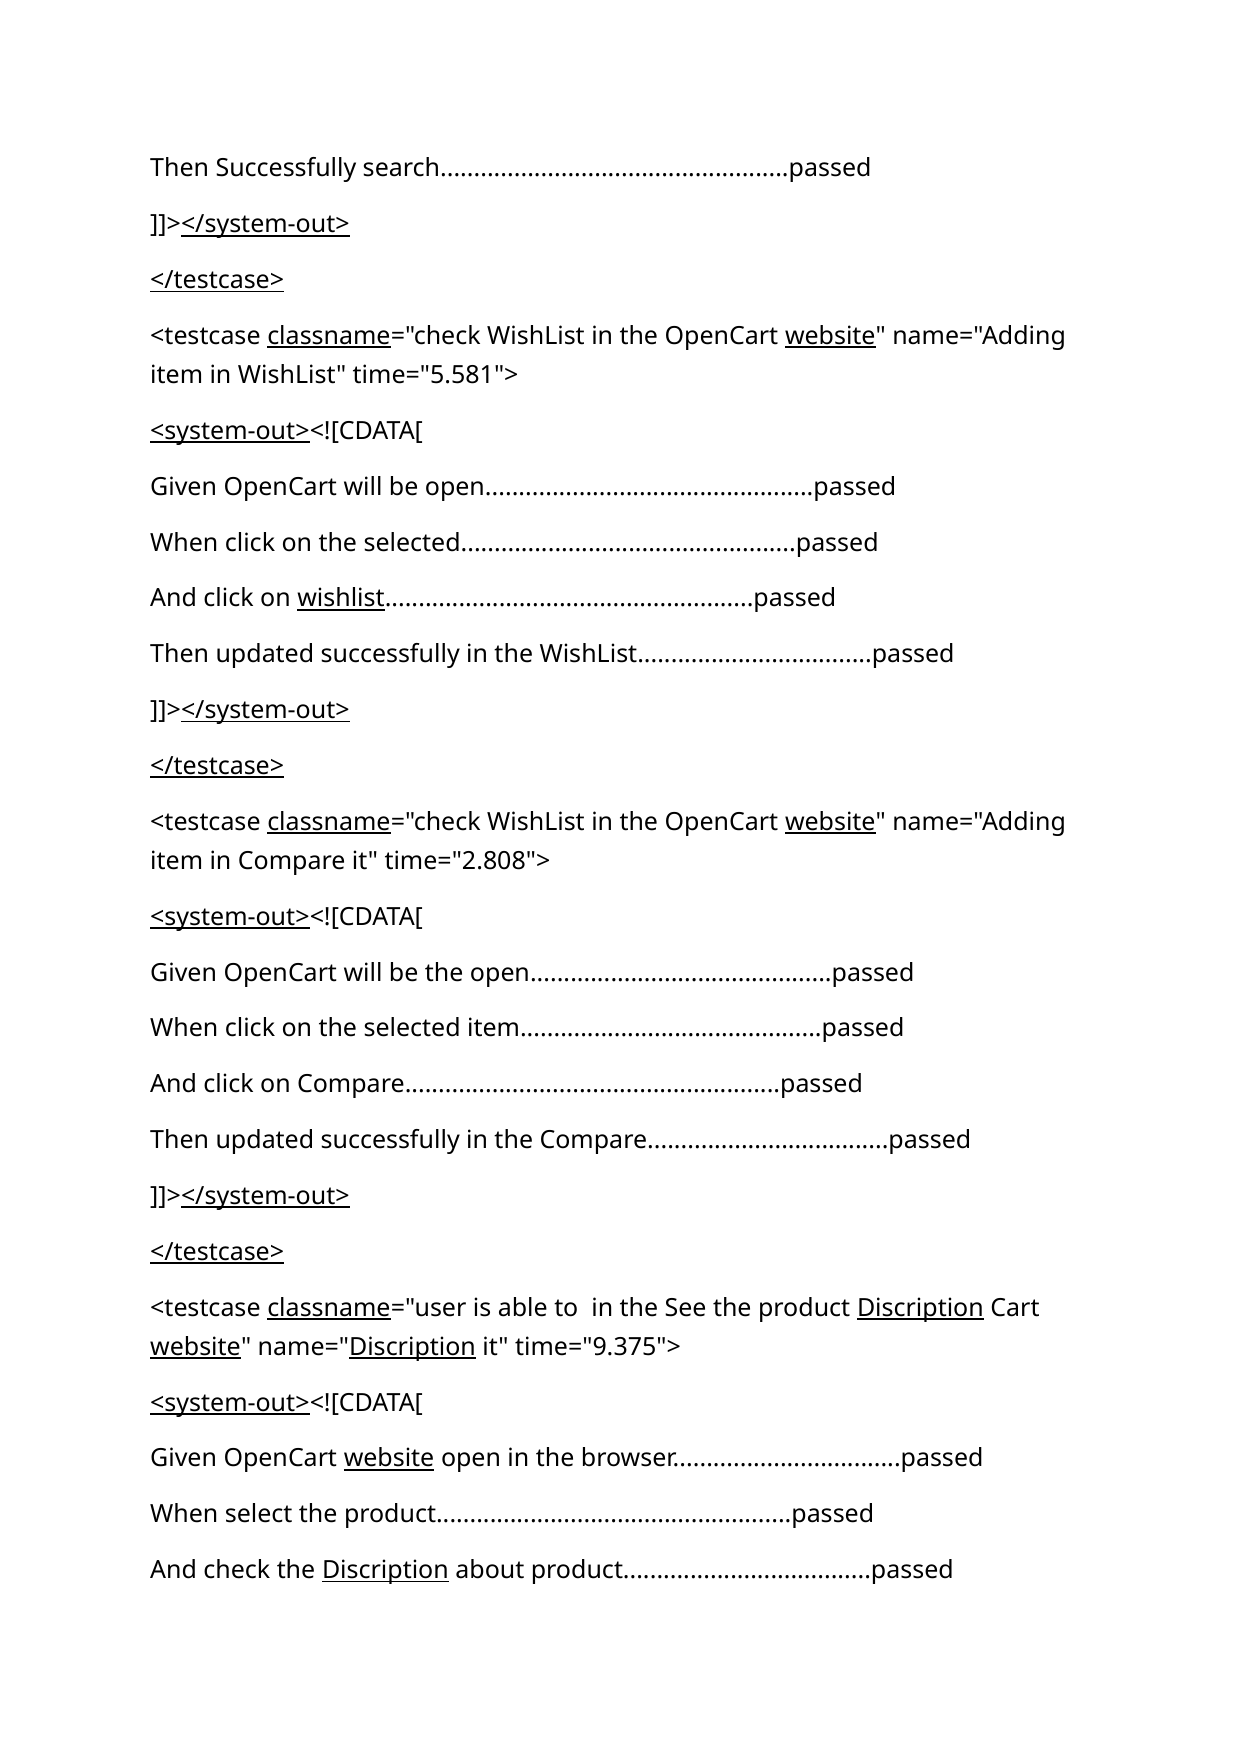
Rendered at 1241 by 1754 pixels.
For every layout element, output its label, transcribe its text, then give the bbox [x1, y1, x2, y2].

text Then updated successfully in the Compare....................................passed [150, 1122, 1090, 1156]
text When select the product.....................................................passed [150, 1496, 1090, 1530]
text </testcase> [150, 1233, 1090, 1267]
text <testcase classname="user is able to in the See the product Discription Cart website" name="Discription it" time="9.375"> [150, 1289, 1090, 1362]
text <system-out><![CDATA[ [150, 898, 1090, 932]
text </testcase> [150, 747, 1090, 782]
text ]]></system-out> [150, 692, 1090, 726]
text Given OpenCart will be the open.............................................passed [150, 954, 1090, 988]
text </testcase> [150, 262, 1090, 296]
text ]]></system-out> [150, 206, 1090, 240]
text <testcase classname="check WishList in the OpenCart website" name="Adding item in Compare it" time="2.808"> [150, 803, 1090, 877]
text When click on the selected item.............................................passed [150, 1010, 1090, 1044]
text And click on wishlist.......................................................passed [150, 580, 1090, 614]
text ]]></system-out> [150, 1177, 1090, 1212]
text Given OpenCart website open in the browser..................................passed [150, 1440, 1090, 1474]
text <system-out><![CDATA[ [150, 412, 1090, 447]
text <system-out><![CDATA[ [150, 1384, 1090, 1418]
text Then Successfully search....................................................passed [150, 150, 1090, 184]
text Given OpenCart will be open.................................................passed [150, 468, 1090, 502]
text Then updated successfully in the WishList...................................passed [150, 636, 1090, 670]
text And click on Compare........................................................passed [150, 1066, 1090, 1100]
text And check the Discription about product.....................................passed [150, 1552, 1090, 1586]
text <testcase classname="check WishList in the OpenCart website" name="Adding item in WishList" time="5.581"> [150, 317, 1090, 391]
text When click on the selected..................................................passed [150, 524, 1090, 558]
